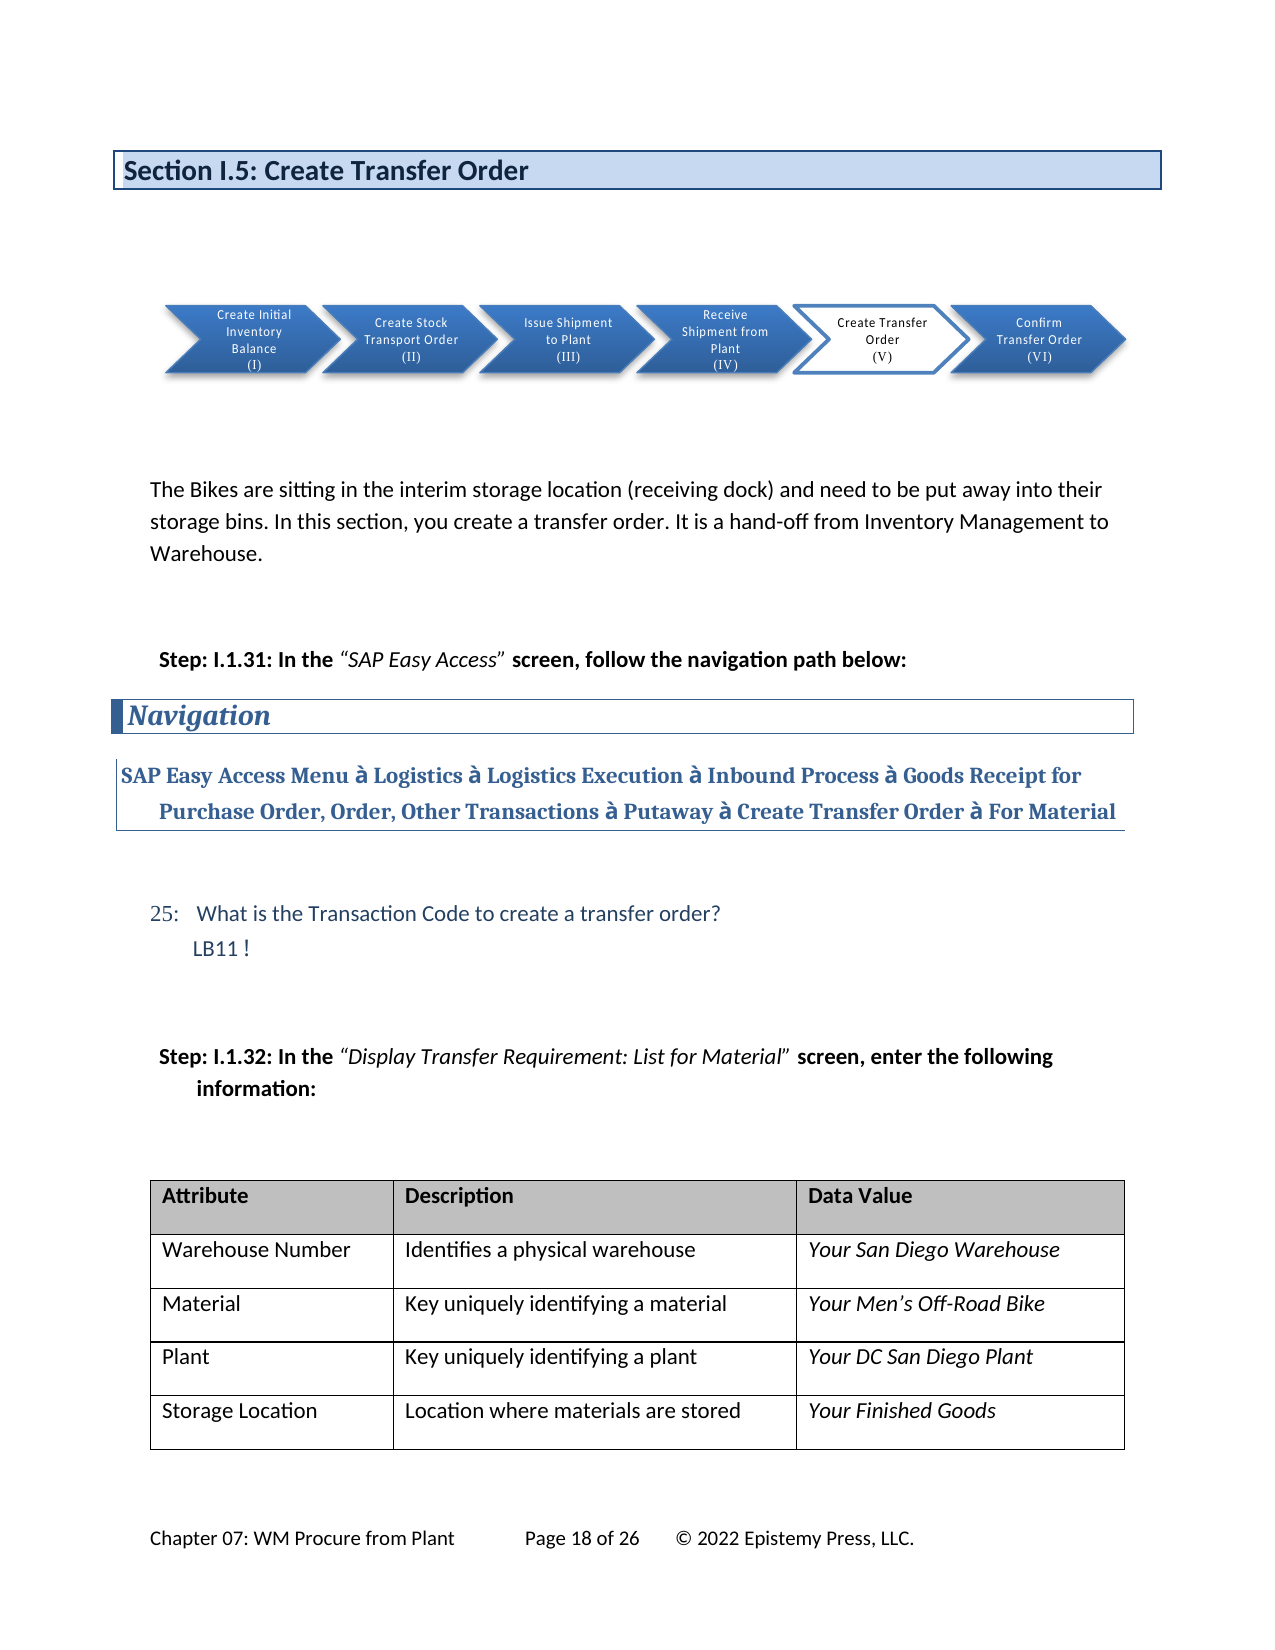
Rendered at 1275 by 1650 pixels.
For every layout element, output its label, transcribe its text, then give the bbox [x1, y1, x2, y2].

table_cell Your San Diego Warehouse [797, 1235, 1124, 1288]
table_cell Warehouse Number [151, 1235, 393, 1288]
table_cell Your Men’s Off-Road Bike [797, 1289, 1124, 1341]
table_header Attribute [151, 1181, 393, 1234]
table_cell Location where materials are stored [394, 1396, 796, 1449]
text The Bikes are sitting in the interim storage location (receiving dock) and need to be put away into their storage bins. In this section, you create a transfer order. It is a hand-off from Inventory Management to Warehouse. [150, 475, 1125, 567]
text In the “Display Transfer Requirement: List for Material” screen, enter the following information: [159, 1042, 1125, 1102]
text What is the Transaction Code to create a transfer order? LB11 ! [150, 899, 1125, 963]
table_cell Key uniquely identifying a plant [394, 1343, 796, 1395]
text Create Transfer Order [123, 152, 1160, 188]
table_cell Storage Location [151, 1396, 393, 1449]
table_cell Your DC San Diego Plant [797, 1343, 1124, 1395]
table_cell Identifies a physical warehouse [394, 1235, 796, 1288]
table_cell Key uniquely identifying a material [394, 1289, 796, 1341]
text SAP Easy Access Menu à Logistics à Logistics Execution à Inbound Process à Goods Receipt for Purchase Order, Order, Other Transactions à Putaway à Create Transfer Order à For Material [117, 759, 1125, 830]
table_cell Plant [151, 1343, 393, 1395]
text Navigation [123, 700, 1133, 733]
table_cell Material [151, 1289, 393, 1341]
table_cell Your Finished Goods [797, 1396, 1124, 1449]
table_header Description [394, 1181, 796, 1234]
text In the “SAP Easy Access” screen, follow the navigation path below: [159, 645, 1125, 673]
table_header Data Value [797, 1181, 1124, 1234]
